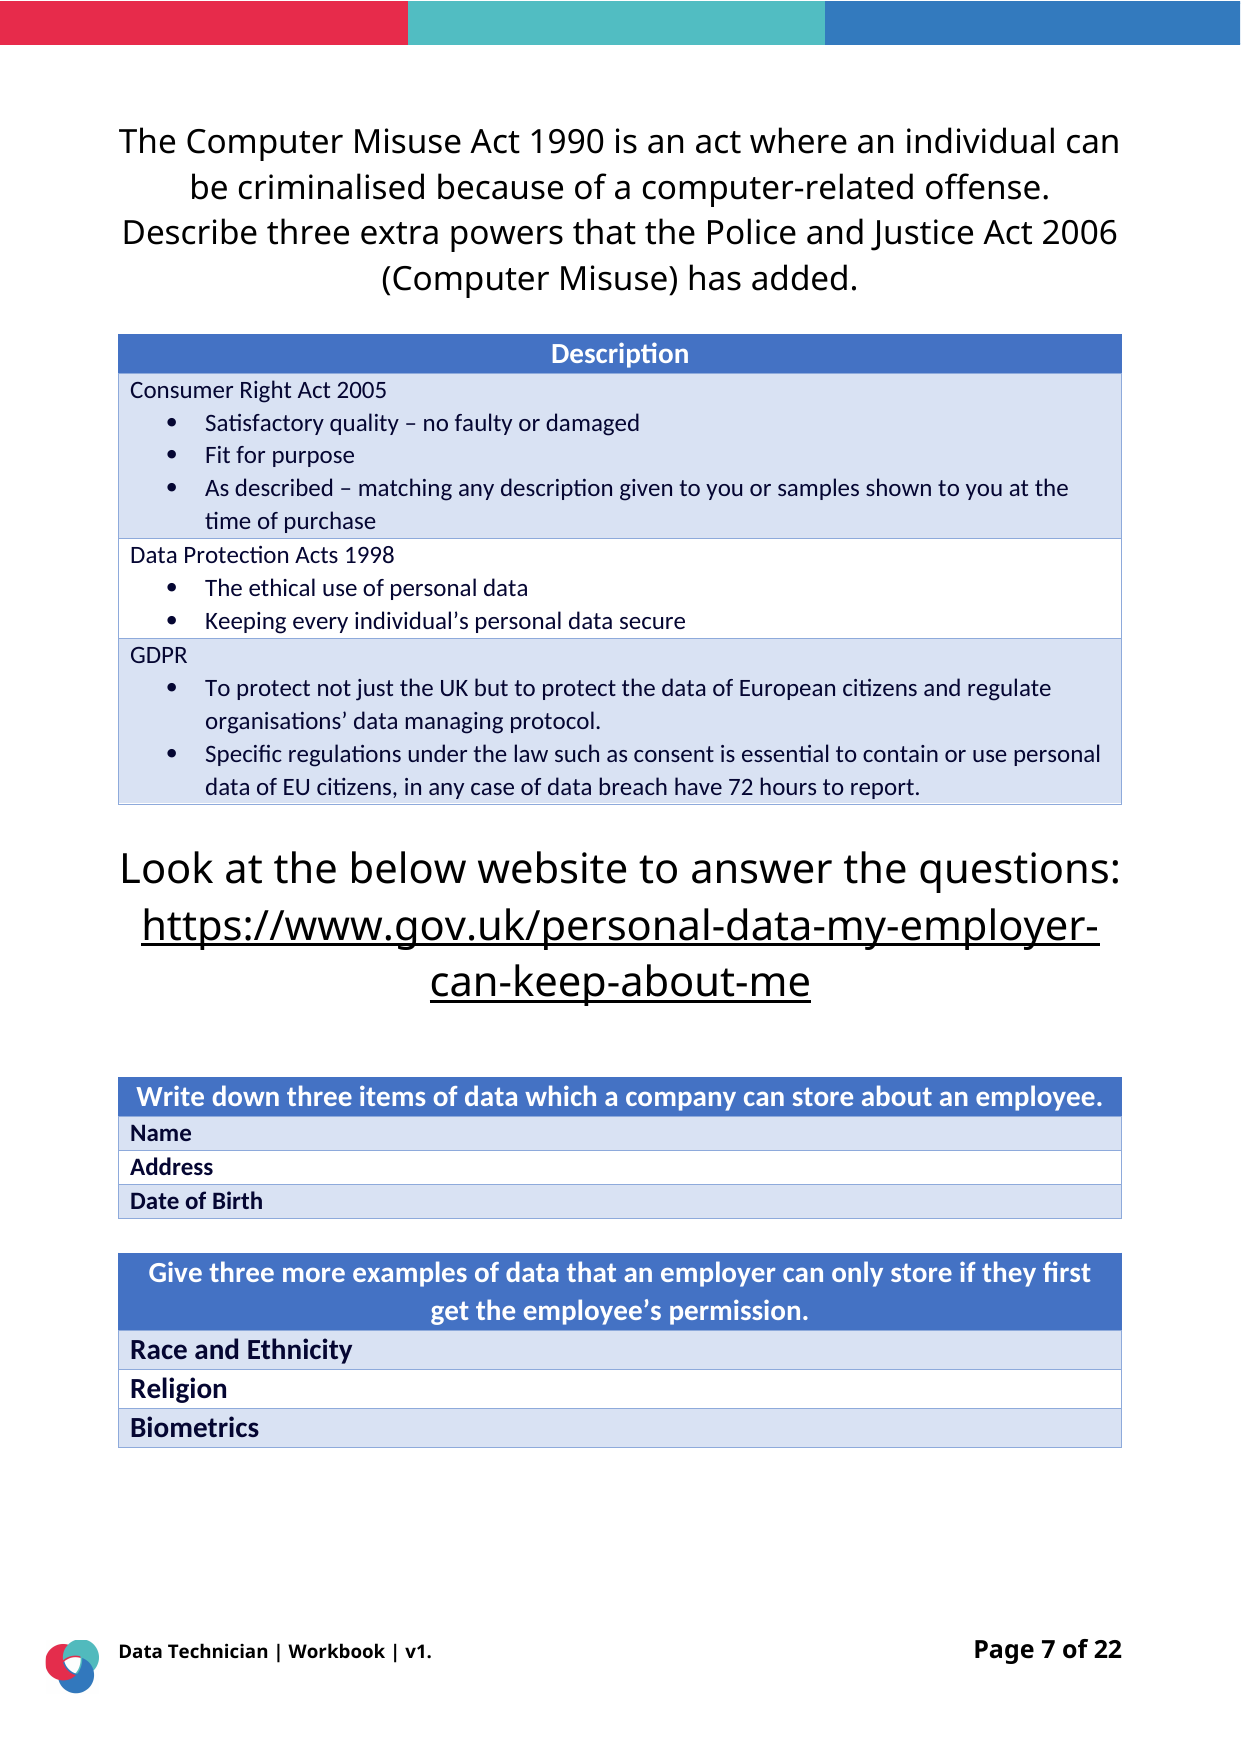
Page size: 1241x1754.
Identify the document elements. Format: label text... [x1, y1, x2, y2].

text Look at the below website to answer the questions: [118, 839, 1122, 895]
table_header Give three more examples of data that an employer can only store if they first get the employee’s permission. [119, 1254, 1121, 1330]
table_cell Data Protection Acts 1998 The ethical use of personal data Keeping every individual’s personal data secure [119, 539, 1121, 638]
text The Computer Misuse Act 1990 is an act where an individual can be criminalised because of a computer-related offense. Describe three extra powers that the Police and Justice Act 2006 (Computer Misuse) has added. [118, 118, 1122, 300]
table_cell Religion [119, 1370, 1121, 1408]
table_cell Biometrics [119, 1409, 1121, 1447]
table_header Description [119, 335, 1121, 373]
table_cell GDPR To protect not just the UK but to protect the data of European citizens and regulate organisations’ data managing protocol. Specific regulations under the law such as consent is essential to contain or use personal data of EU citizens, in any case of data breach have 72 hours to report. [119, 639, 1121, 803]
table_header Write down three items of data which a company can store about an employee. [119, 1078, 1121, 1116]
table_cell Consumer Right Act 2005 Satisfactory quality – no faulty or damaged Fit for purpose As described – matching any description given to you or samples shown to you at the time of purchase [119, 374, 1121, 538]
picture [45, 1640, 100, 1694]
text https://www.gov.uk/personal-data-my-employer-can-keep-about-me [118, 895, 1122, 1009]
table_cell Address [119, 1151, 1121, 1184]
table_cell Race and Ethnicity [119, 1331, 1121, 1369]
table_cell Date of Birth [119, 1185, 1121, 1218]
table_cell Name [119, 1117, 1121, 1150]
